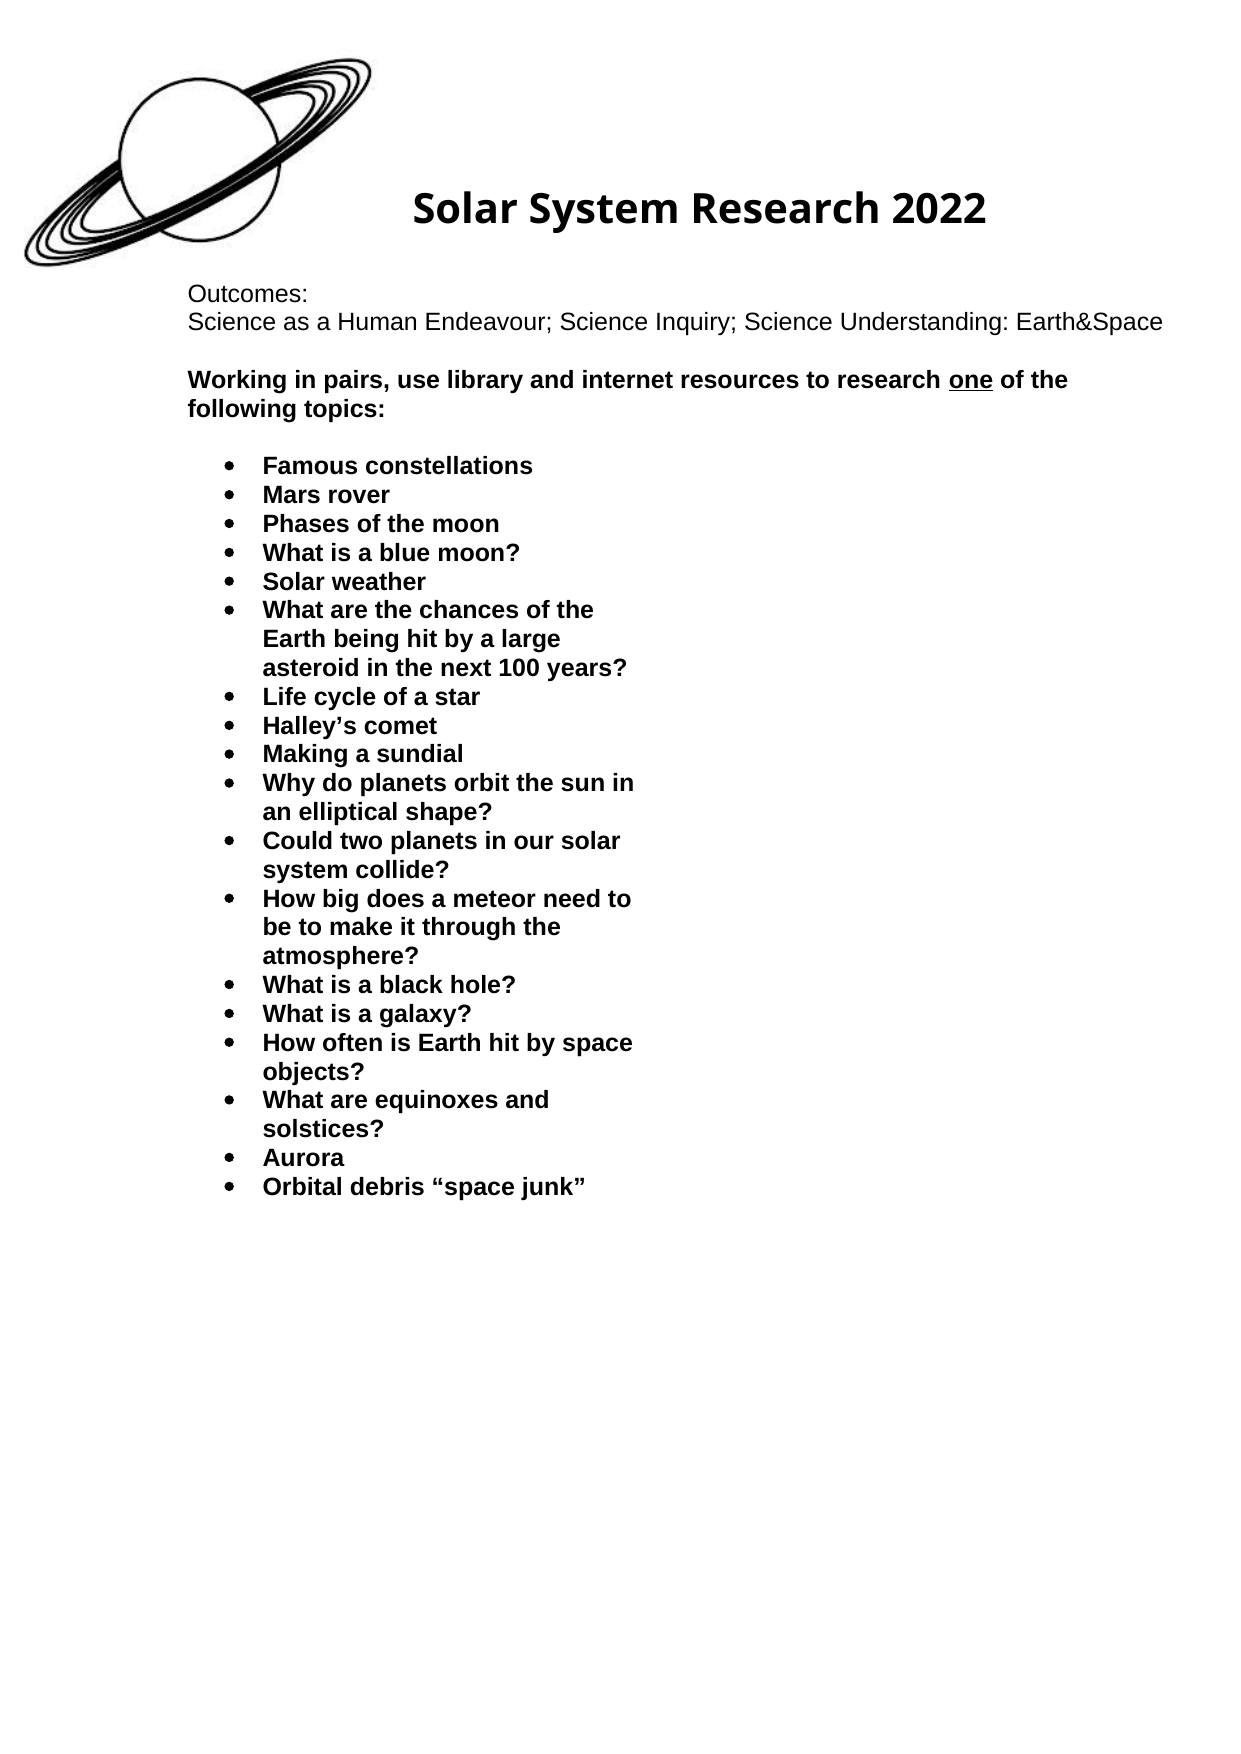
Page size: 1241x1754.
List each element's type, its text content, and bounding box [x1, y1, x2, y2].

list Orbital debris “space junk” [225, 1172, 647, 1201]
list Famous constellations [225, 451, 647, 480]
list What is a galaxy? [225, 999, 647, 1028]
list Halley’s comet [225, 711, 647, 739]
list Phases of the moon [225, 509, 647, 538]
list Mars rover [225, 480, 647, 509]
list What is a black hole? [225, 970, 647, 999]
list What are equinoxes and solstices? [225, 1085, 647, 1143]
list How often is Earth hit by space objects? [225, 1028, 647, 1085]
text Working in pairs, use library and internet resources to research one of the following topics: [187, 365, 1181, 422]
text Science as a Human Endeavour; Science Inquiry; Science Understanding: Earth&Space [187, 307, 1181, 336]
list Why do planets orbit the sun in an elliptical shape? [225, 768, 647, 826]
list Aurora [225, 1143, 647, 1172]
picture [13, 49, 392, 275]
list How big does a meteor need to be to make it through the atmosphere? [225, 883, 647, 970]
list Making a sundial [225, 739, 647, 768]
text Outcomes: [187, 279, 1181, 307]
list What are the chances of the Earth being hit by a large asteroid in the next 100 years? [225, 595, 647, 682]
list What is a blue moon? [225, 538, 647, 567]
list Life cycle of a star [225, 682, 647, 711]
list Solar weather [225, 567, 647, 595]
list Could two planets in our solar system collide? [225, 826, 647, 883]
text Solar System Research 2022 [337, 179, 1181, 236]
